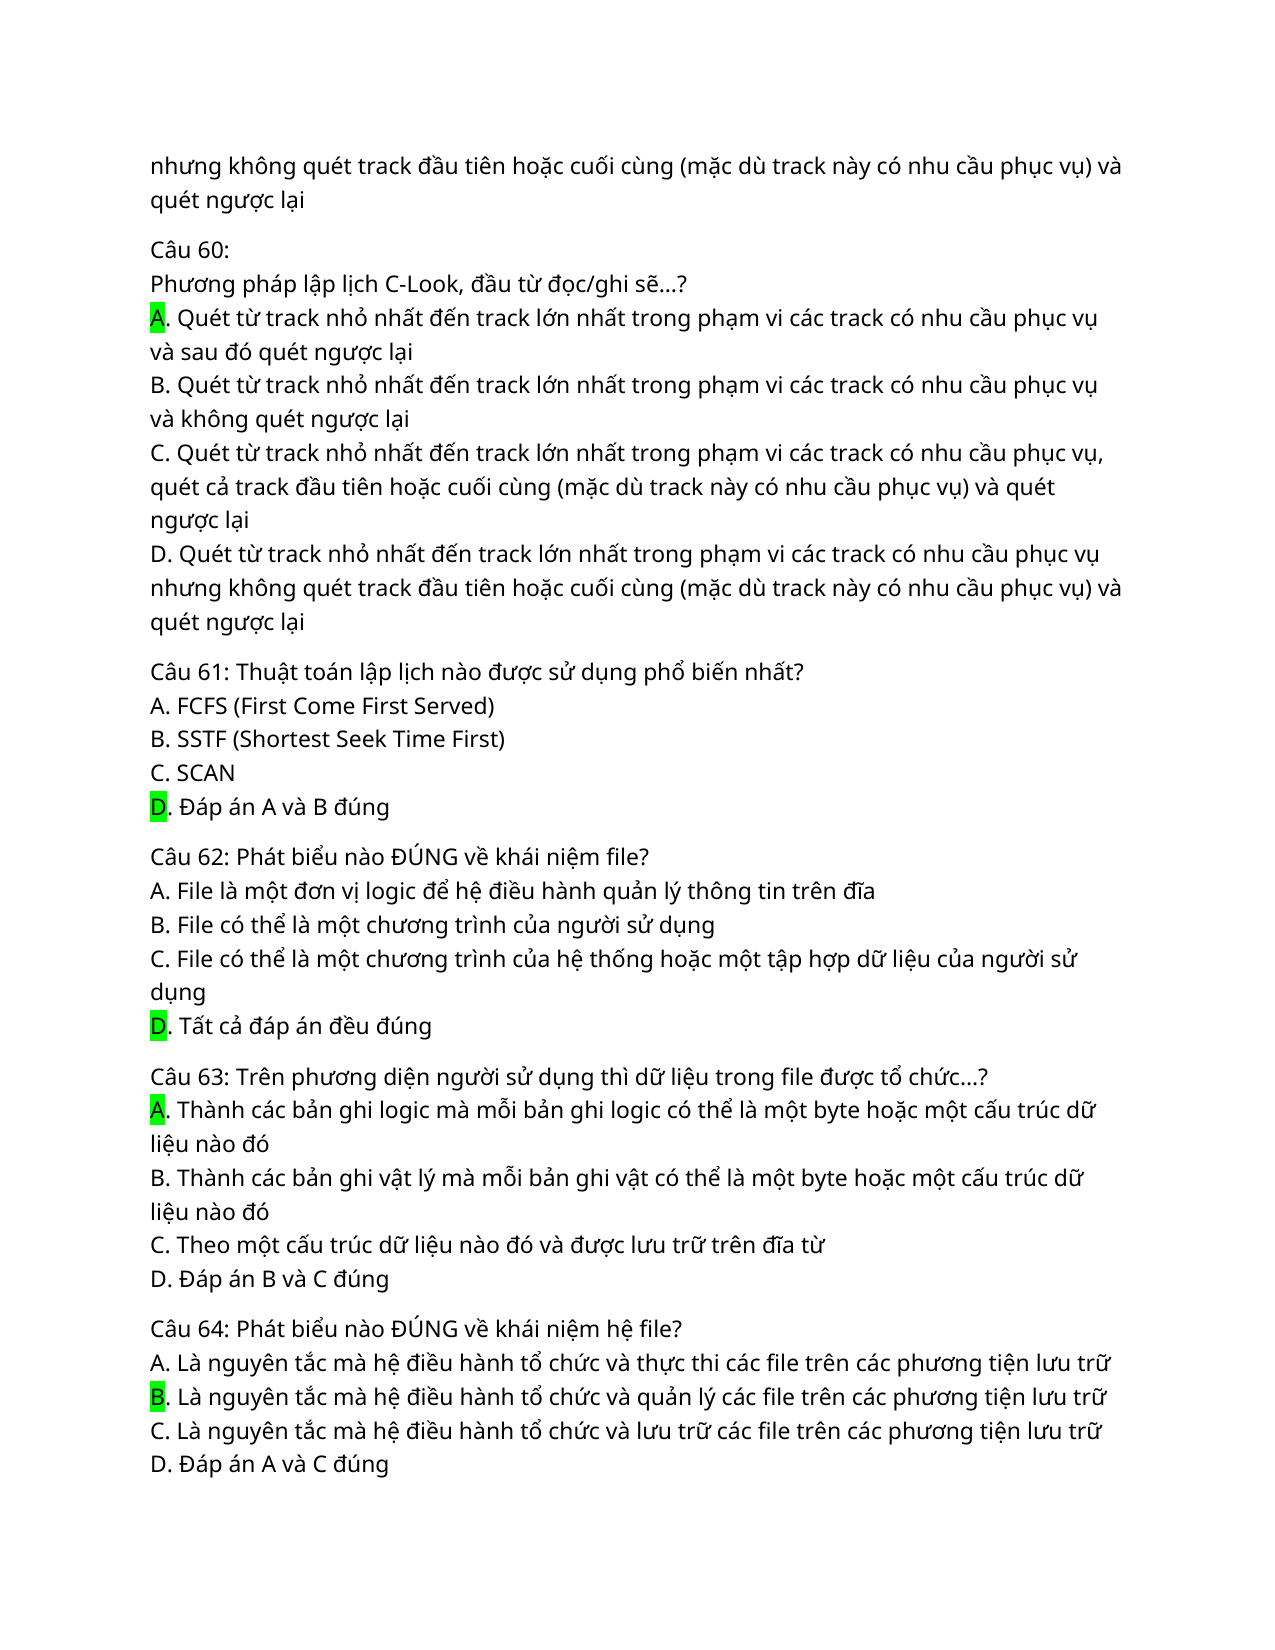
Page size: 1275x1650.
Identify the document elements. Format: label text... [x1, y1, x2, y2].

text Câu 60: Phương pháp lập lịch C-Look, đầu từ đọc/ghi sẽ…? A. Quét từ track nhỏ nhất đến track lớn nhất trong phạm vi các track có nhu cầu phục vụ và sau đó quét ngược lại B. Quét từ track nhỏ nhất đến track lớn nhất trong phạm vi các track có nhu cầu phục vụ và không quét ngược lại C. Quét từ track nhỏ nhất đến track lớn nhất trong phạm vi các track có nhu cầu phục vụ, quét cả track đầu tiên hoặc cuối cùng (mặc dù track này có nhu cầu phục vụ) và quét ngược lại D. Quét từ track nhỏ nhất đến track lớn nhất trong phạm vi các track có nhu cầu phục vụ nhưng không quét track đầu tiên hoặc cuối cùng (mặc dù track này có nhu cầu phục vụ) và quét ngược lại [150, 234, 1125, 637]
text Câu 63: Trên phương diện người sử dụng thì dữ liệu trong file được tổ chức…? A. Thành các bản ghi logic mà mỗi bản ghi logic có thể là một byte hoặc một cấu trúc dữ liệu nào đó B. Thành các bản ghi vật lý mà mỗi bản ghi vật có thể là một byte hoặc một cấu trúc dữ liệu nào đó C. Theo một cấu trúc dữ liệu nào đó và được lưu trữ trên đĩa từ D. Đáp án B và C đúng [150, 1060, 1125, 1294]
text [150, 150, 1125, 215]
text Câu 64: Phát biểu nào ĐÚNG về khái niệm hệ file? A. Là nguyên tắc mà hệ điều hành tổ chức và thực thi các file trên các phương tiện lưu trữ B. Là nguyên tắc mà hệ điều hành tổ chức và quản lý các file trên các phương tiện lưu trữ C. Là nguyên tắc mà hệ điều hành tổ chức và lưu trữ các file trên các phương tiện lưu trữ D. Đáp án A và C đúng [150, 1313, 1125, 1479]
text Câu 61: Thuật toán lập lịch nào được sử dụng phổ biến nhất? A. FCFS (First Come First Served) B. SSTF (Shortest Seek Time First) C. SCAN D. Đáp án A và B đúng [150, 656, 1125, 822]
text Câu 62: Phát biểu nào ĐÚNG về khái niệm file? A. File là một đơn vị logic để hệ điều hành quản lý thông tin trên đĩa B. File có thể là một chương trình của người sử dụng C. File có thể là một chương trình của hệ thống hoặc một tập hợp dữ liệu của người sử dụng D. Tất cả đáp án đều đúng [150, 841, 1125, 1041]
